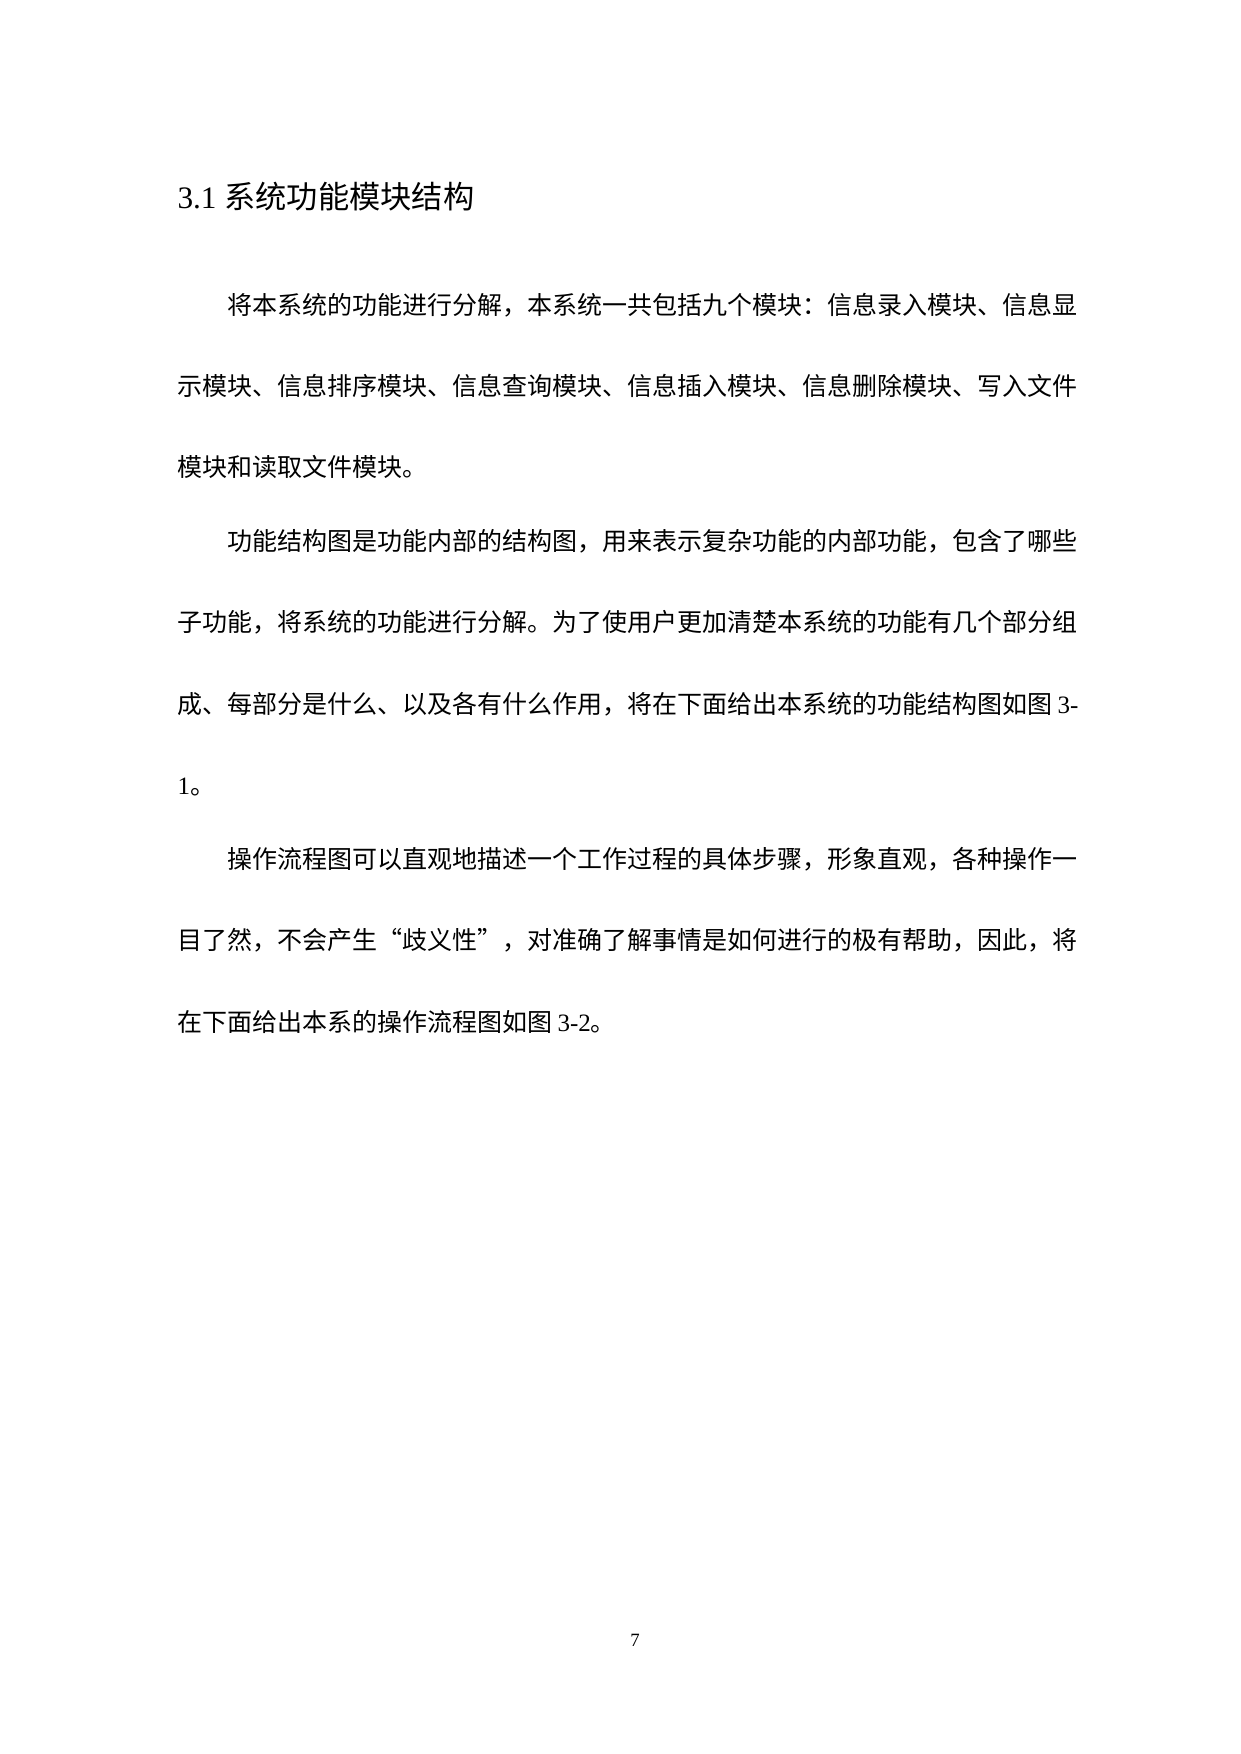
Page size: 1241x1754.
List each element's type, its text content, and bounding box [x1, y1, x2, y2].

text 功能结构图是功能内部的结构图，用来表示复杂功能的内部功能，包含了哪些子功能，将系统的功能进行分解。为了使用户更加清楚本系统的功能有几个部分组成、每部分是什么、以及各有什么作用，将在下面给出本系统的功能结构图如图3-1。 [177, 507, 1092, 816]
text 操作流程图可以直观地描述一个工作过程的具体步骤，形象直观，各种操作一目了然，不会产生“歧义性”，对准确了解事情是如何进行的极有帮助，因此，将在下面给出本系的操作流程图如图3-2。 [177, 825, 1092, 1053]
text 3.1 系统功能模块结构 [177, 162, 1092, 227]
text 将本系统的功能进行分解，本系统一共包括九个模块：信息录入模块、信息显示模块、信息排序模块、信息查询模块、信息插入模块、信息删除模块、写入文件模块和读取文件模块。 [177, 271, 1092, 498]
